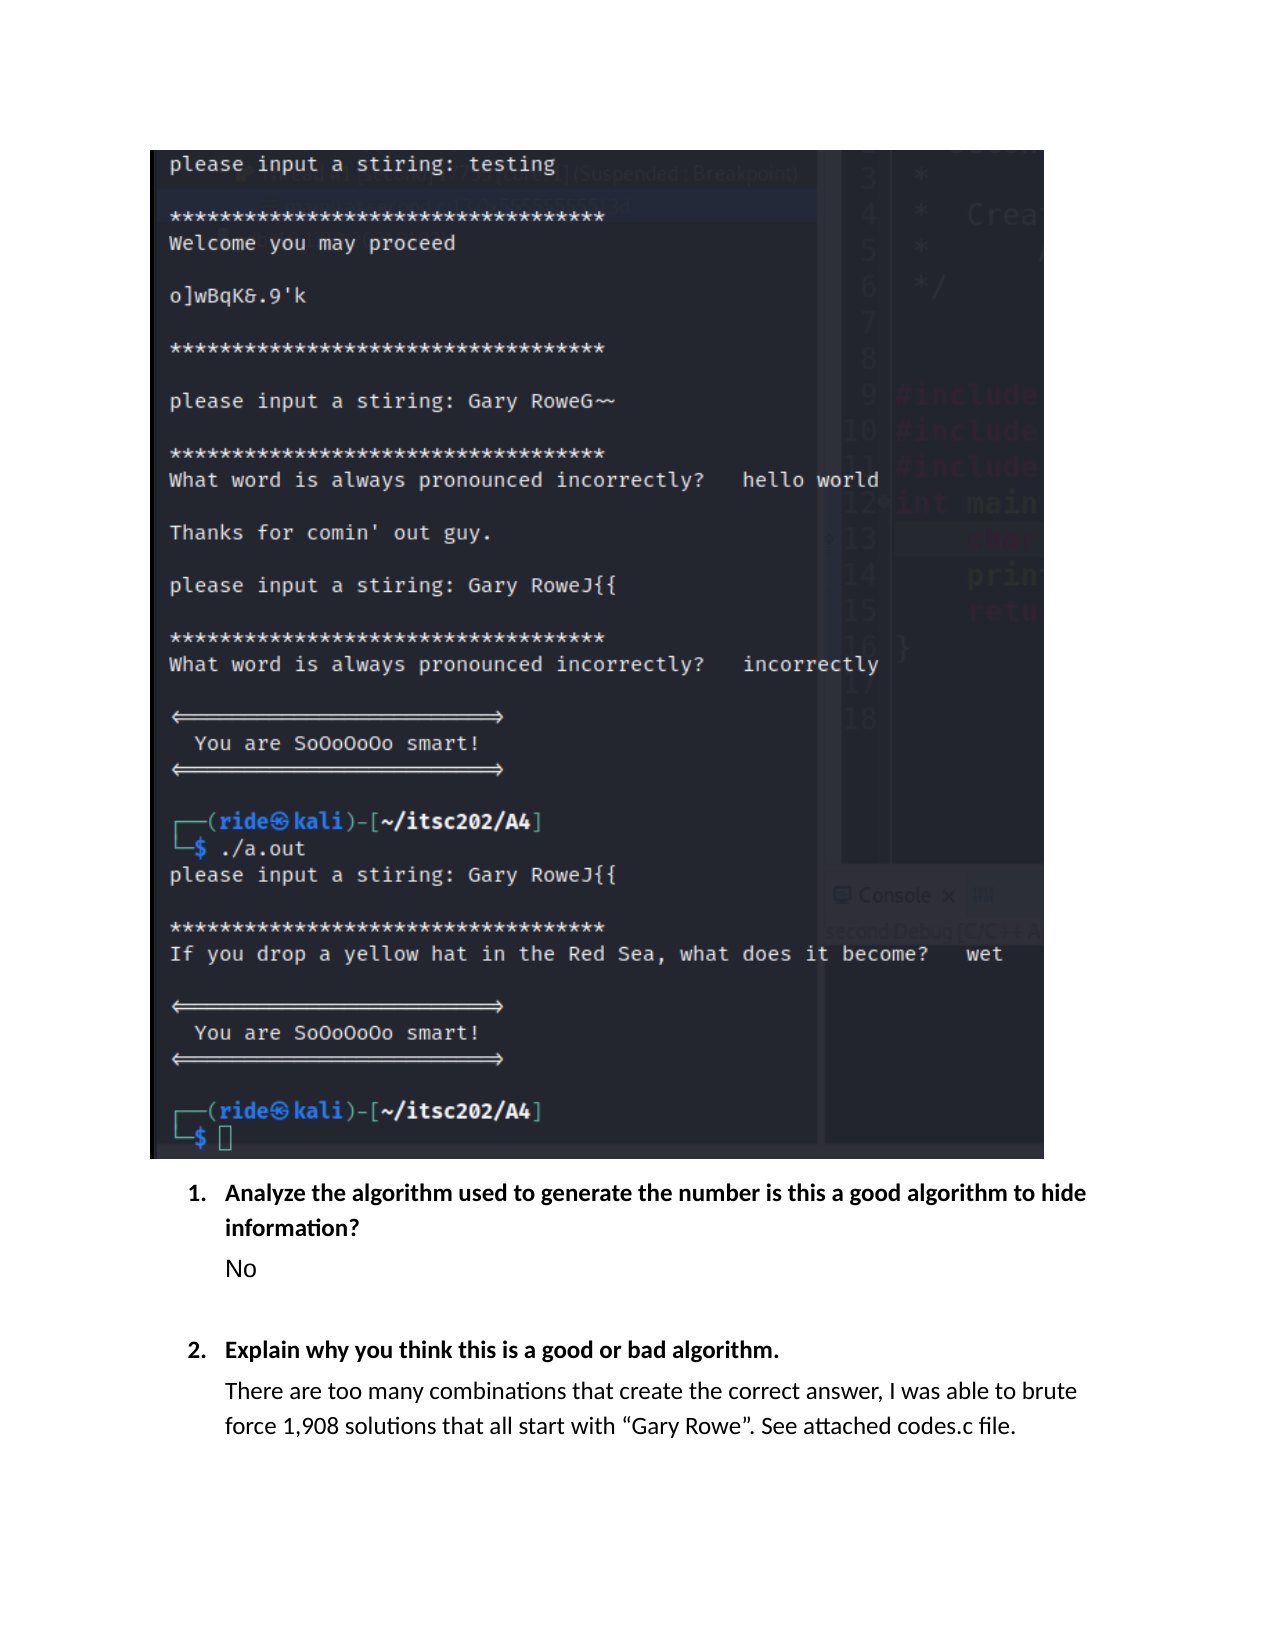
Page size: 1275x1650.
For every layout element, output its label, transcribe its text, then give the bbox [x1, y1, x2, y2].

list Explain why you think this is a good or bad algorithm. [187, 1334, 1125, 1365]
list No [225, 1254, 1125, 1282]
list There are too many combinations that create the correct answer, I was able to brute force 1,908 solutions that all start with “Gary Rowe”. See attached codes.c file. [225, 1375, 1125, 1441]
picture [150, 150, 1044, 1159]
list Analyze the algorithm used to generate the number is this a good algorithm to hide information? [187, 1177, 1125, 1243]
